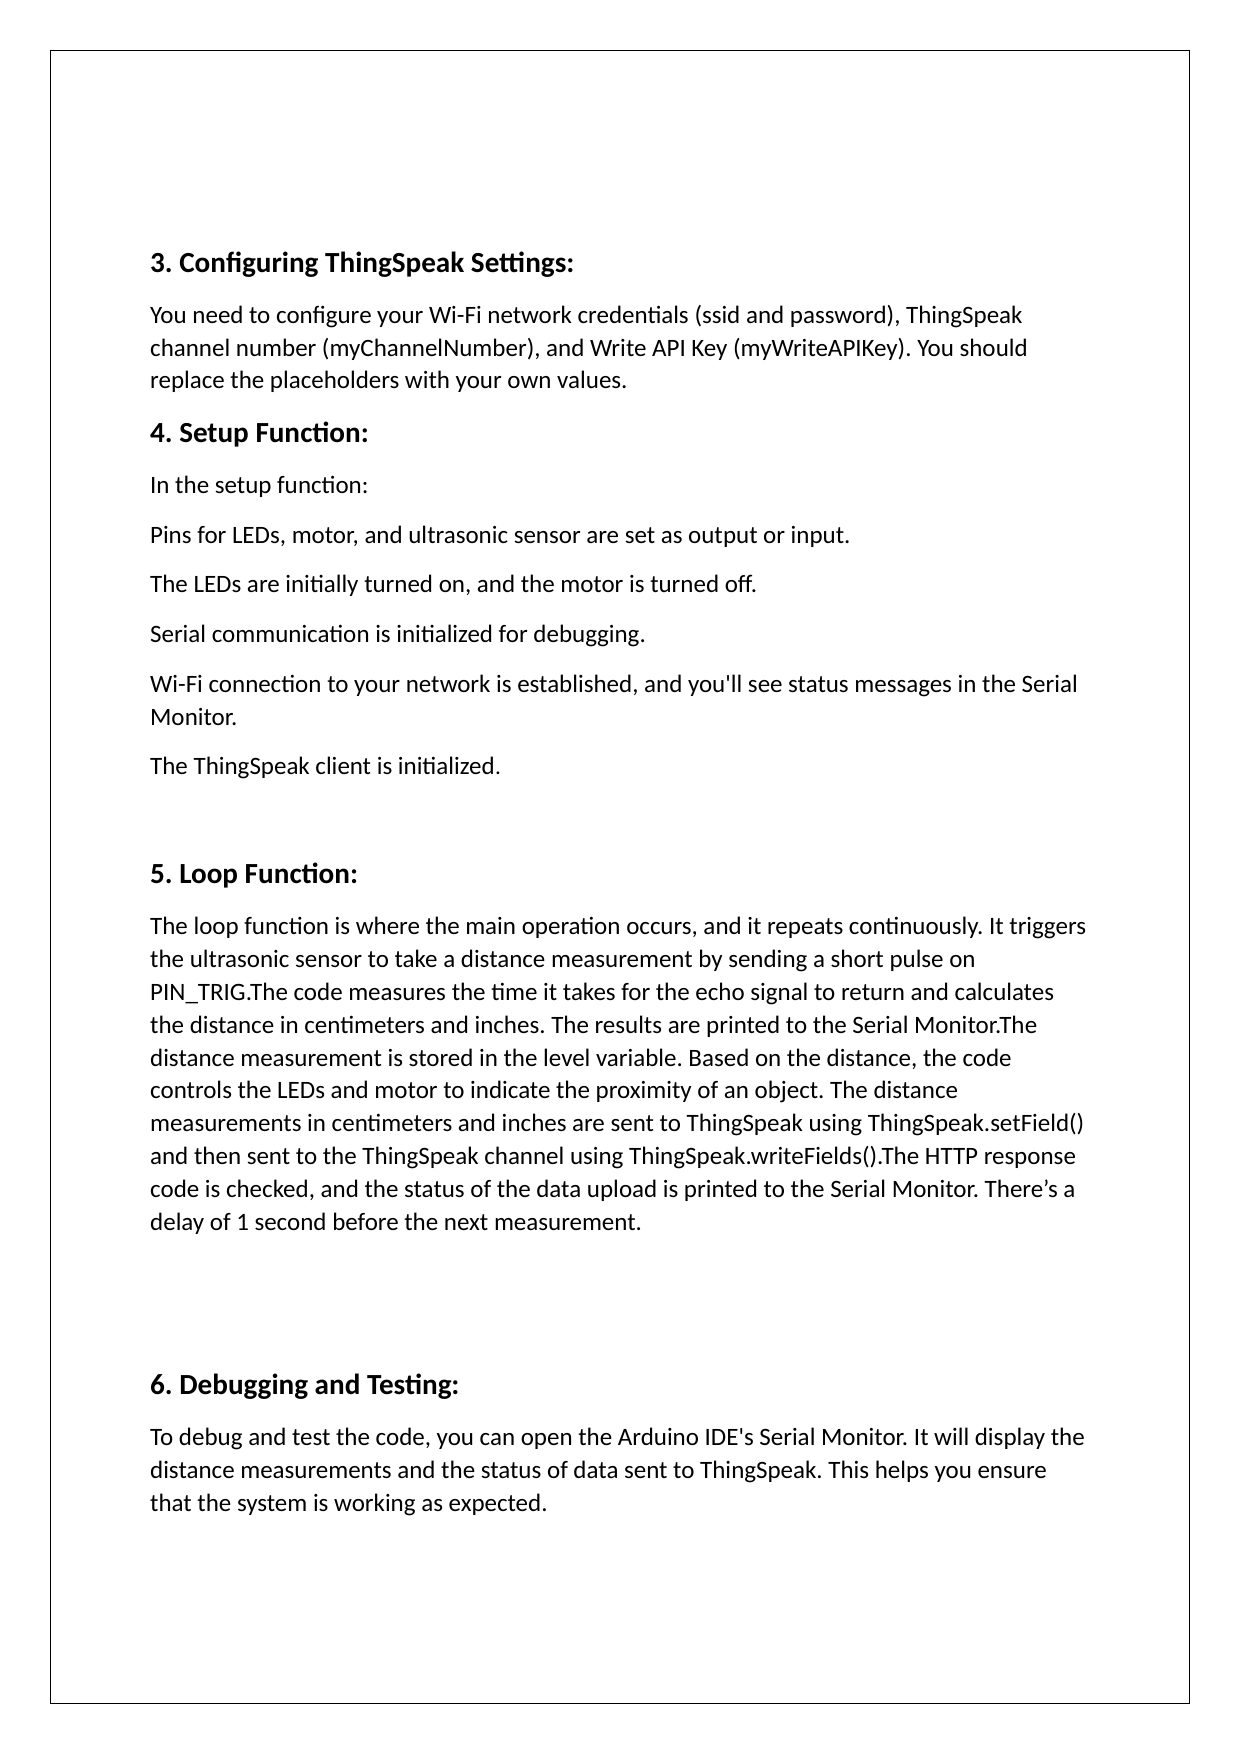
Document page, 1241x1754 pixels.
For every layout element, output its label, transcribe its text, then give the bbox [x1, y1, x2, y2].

text The LEDs are initially turned on, and the motor is turned off. [150, 568, 1090, 599]
text Pins for LEDs, motor, and ultrasonic sensor are set as output or input. [150, 519, 1090, 549]
text In the setup function: [150, 469, 1090, 500]
text You need to configure your Wi-Fi network credentials (ssid and password), ThingSpeak channel number (myChannelNumber), and Write API Key (myWriteAPIKey). You should replace the placeholders with your own values. [150, 299, 1090, 395]
text To debug and test the code, you can open the Arduino IDE's Serial Monitor. It will display the distance measurements and the status of data sent to ThingSpeak. This helps you ensure that the system is working as expected. [150, 1421, 1090, 1517]
text 3. Configuring ThingSpeak Settings: [150, 244, 1090, 279]
text 5. Loop Function: [150, 855, 1090, 891]
text 6. Debugging and Testing: [150, 1366, 1090, 1402]
text The ThingSpeak client is initialized. [150, 750, 1090, 781]
text 4. Setup Function: [150, 414, 1090, 450]
text The loop function is where the main operation occurs, and it repeats continuously. It triggers the ultrasonic sensor to take a distance measurement by sending a short pulse on PIN_TRIG.The code measures the time it takes for the echo signal to return and calculates the distance in centimeters and inches. The results are printed to the Serial Monitor.The distance measurement is stored in the level variable. Based on the distance, the code controls the LEDs and motor to indicate the proximity of an object. The distance measurements in centimeters and inches are sent to ThingSpeak using ThingSpeak.setField() and then sent to the ThingSpeak channel using ThingSpeak.writeFields().The HTTP response code is checked, and the status of the data upload is printed to the Serial Monitor. There’s a delay of 1 second before the next measurement. [150, 910, 1090, 1237]
text Serial communication is initialized for debugging. [150, 618, 1090, 649]
text Wi-Fi connection to your network is established, and you'll see status messages in the Serial Monitor. [150, 668, 1090, 731]
